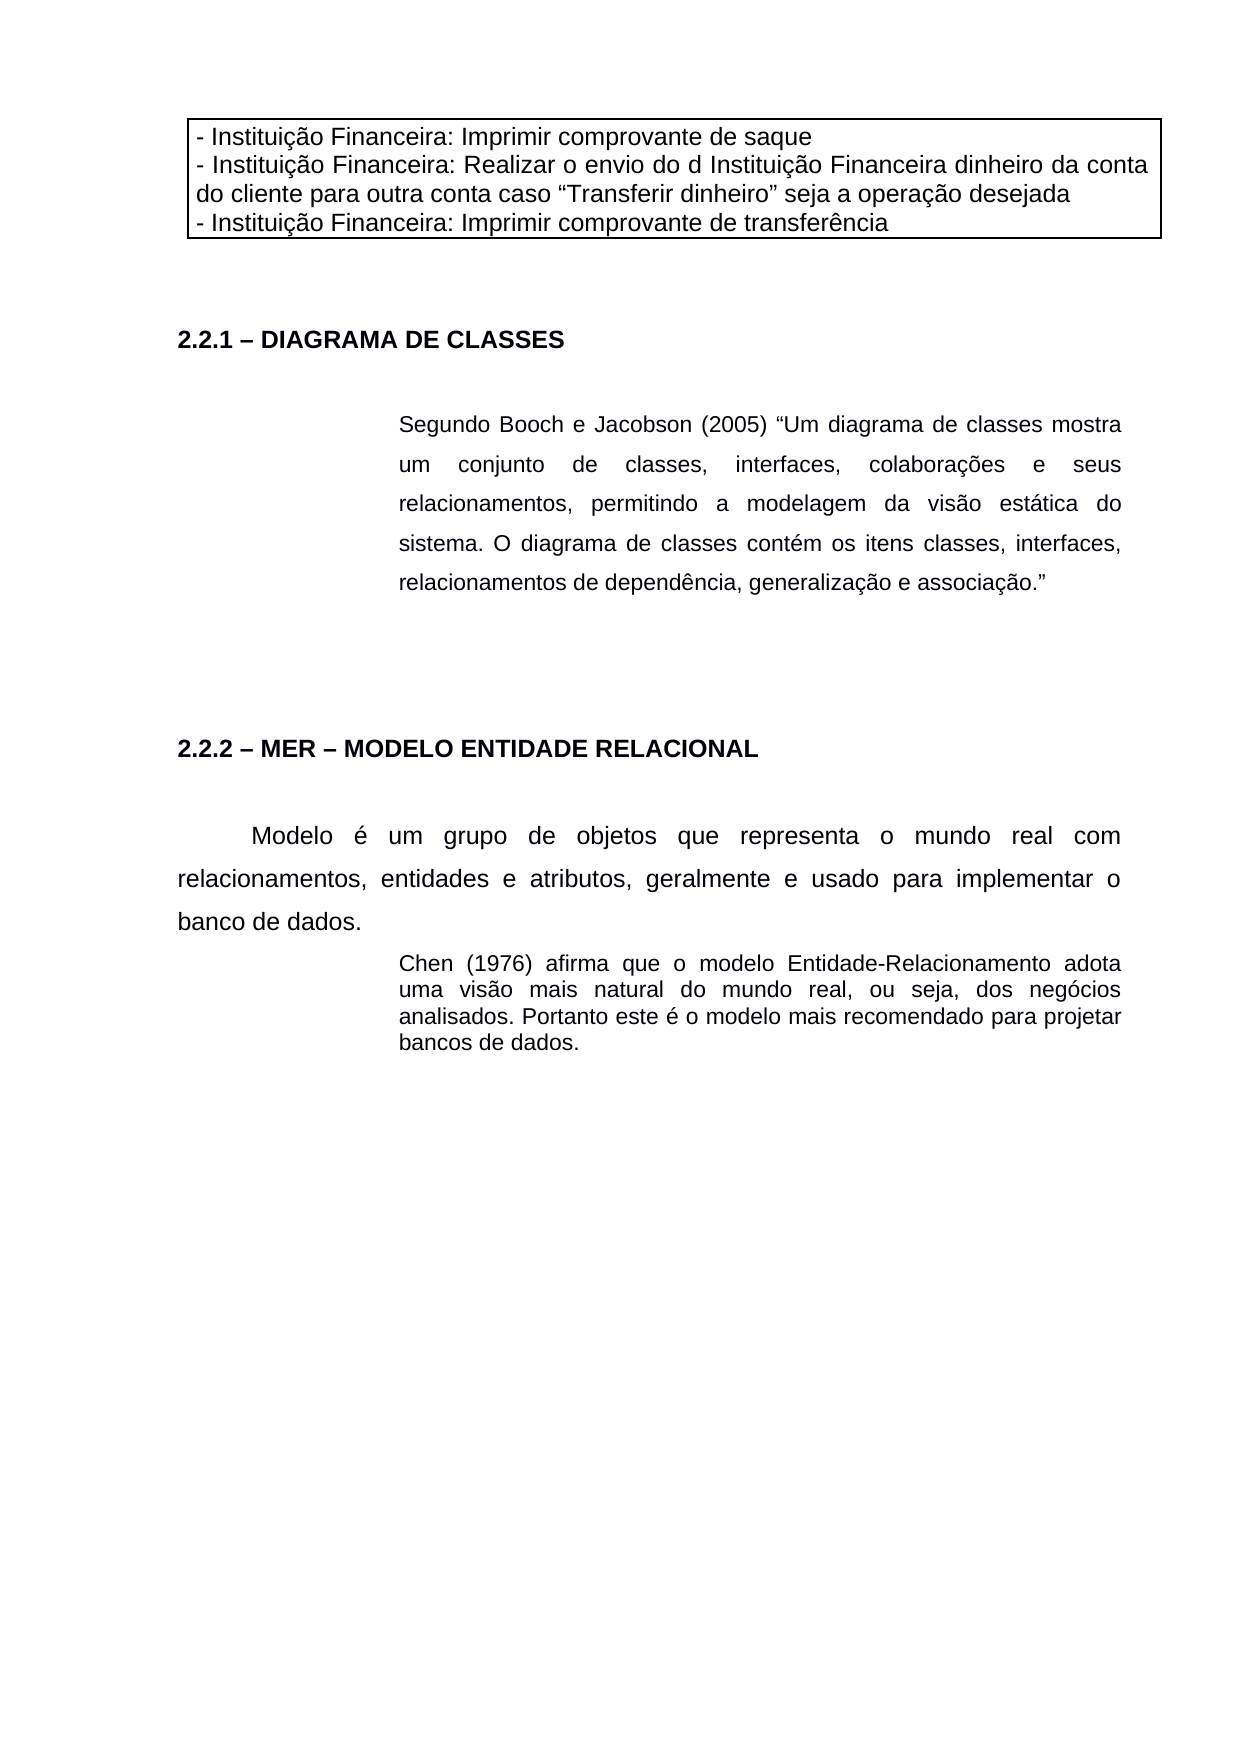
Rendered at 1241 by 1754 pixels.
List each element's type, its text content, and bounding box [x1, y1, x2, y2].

text Modelo é um grupo de objetos que representa o mundo real com relacionamentos, entidades e atributos, geralmente e usado para implementar o banco de dados. [177, 821, 1122, 936]
text Segundo Booch e Jacobson (2005) “Um diagrama de classes mostra um conjunto de classes, interfaces, colaborações e seus relacionamentos, permitindo a modelagem da visão estática do sistema. O diagrama de classes contém os itens classes, interfaces, relacionamentos de dependência, generalização e associação.” [398, 411, 1122, 596]
text Chen (1976) afirma que o modelo Entidade-Relacionamento adota uma visão mais natural do mundo real, ou seja, dos negócios analisados. Portanto este é o modelo mais recomendado para projetar bancos de dados. [398, 950, 1122, 1056]
text 2.2.2 – MER – MODELO ENTIDADE RELACIONAL [177, 734, 1122, 763]
text 2.2.1 – DIAGRAMA DE CLASSES [177, 325, 1122, 354]
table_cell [189, 120, 1160, 237]
